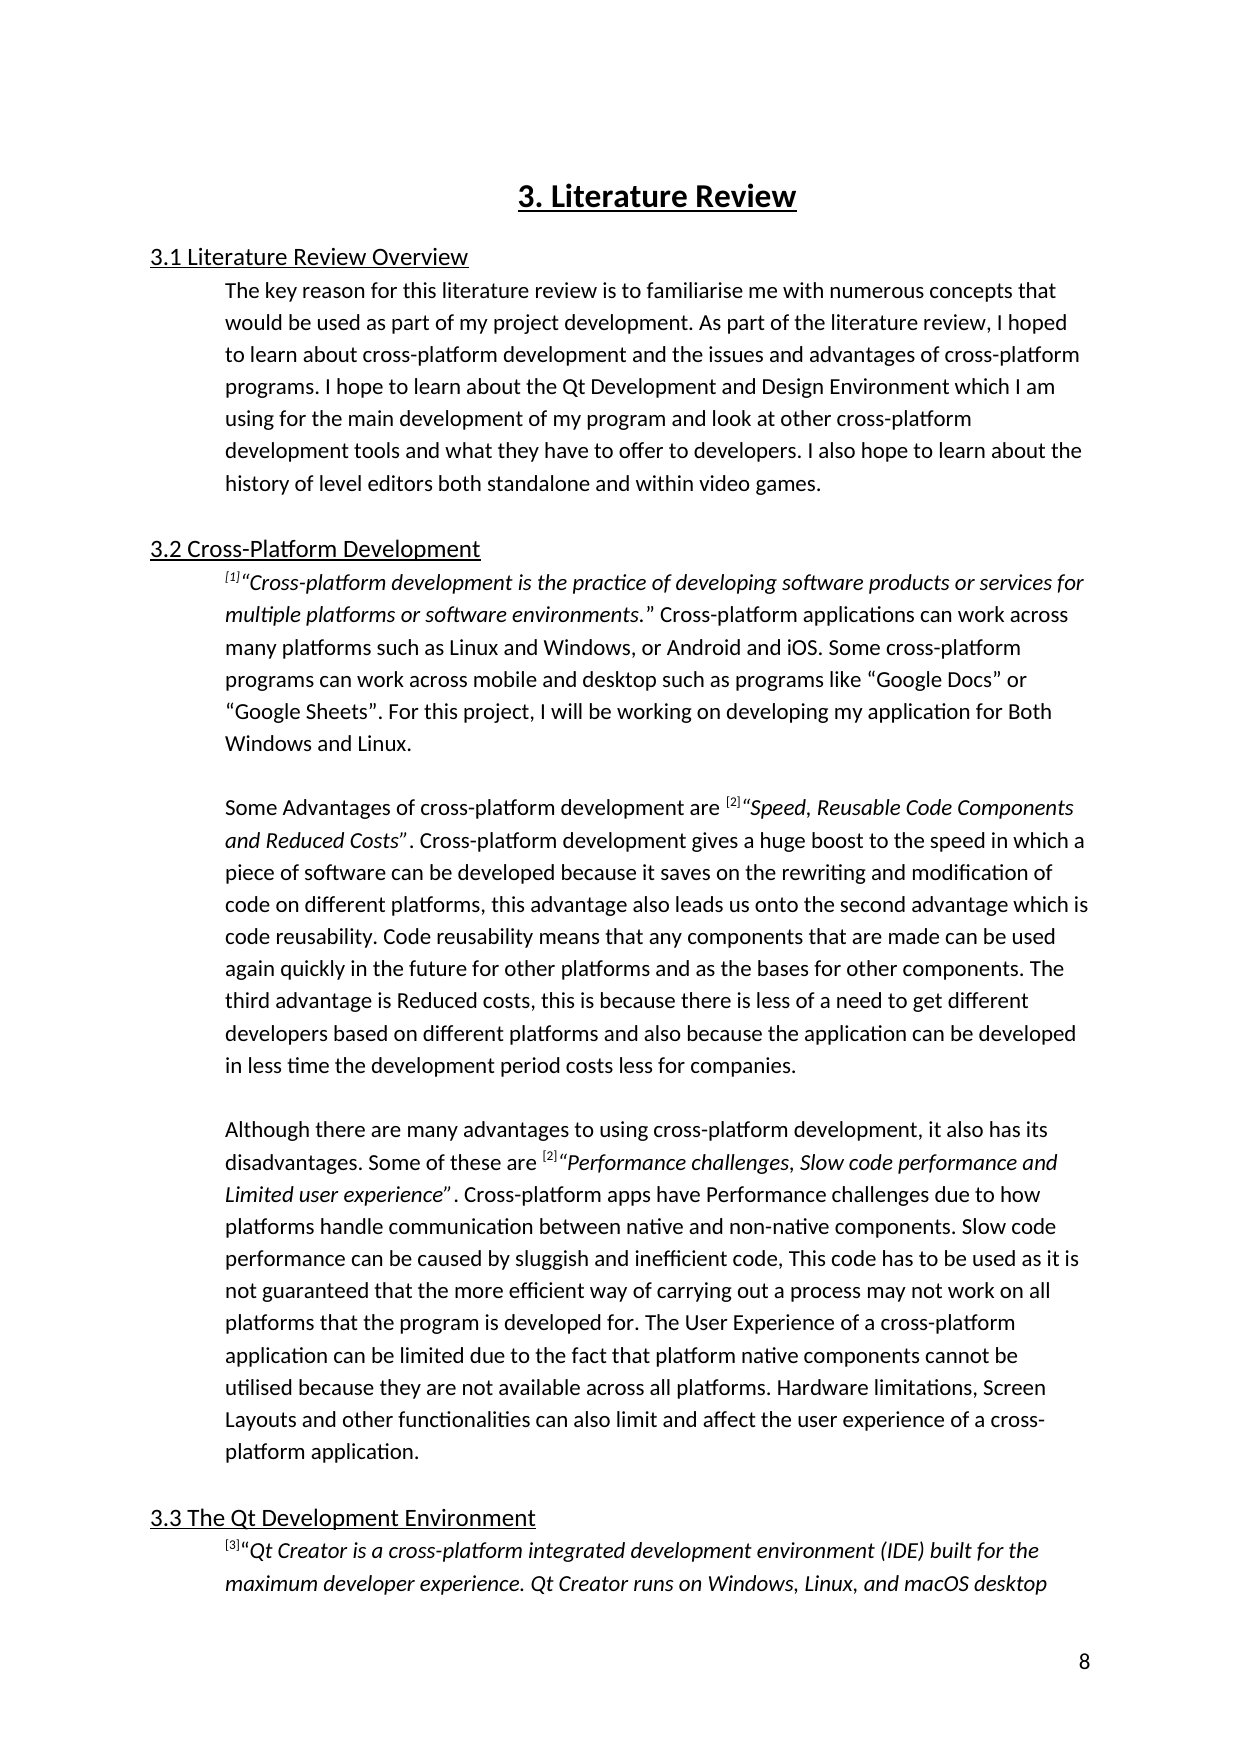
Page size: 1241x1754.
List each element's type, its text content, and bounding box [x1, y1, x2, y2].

text Although there are many advantages to using cross-platform development, it also has its disadvantages. Some of these are [2]“Performance challenges, Slow code performance and Limited user experience”. Cross-platform apps have Performance challenges due to how platforms handle communication between native and non-native components. Slow code performance can be caused by sluggish and inefficient code, This code has to be used as it is not guaranteed that the more efficient way of carrying out a process may not work on all platforms that the program is developed for. The User Experience of a cross-platform application can be limited due to the fact that platform native components cannot be utilised because they are not available across all platforms. Hardware limitations, Screen Layouts and other functionalities can also limit and affect the user experience of a cross-platform application. [225, 1115, 1090, 1465]
subtitle 3. Literature Review [224, 175, 1090, 216]
text Some Advantages of cross-platform development are [2]“Speed, Reusable Code Components and Reduced Costs”. Cross-platform development gives a huge boost to the speed in which a piece of software can be developed because it saves on the rewriting and modification of code on different platforms, this advantage also leads us onto the second advantage which is code reusability. Code reusability means that any components that are made can be used again quickly in the future for other platforms and as the bases for other components. The third advantage is Reduced costs, this is because there is less of a need to get different developers based on different platforms and also because the application can be developed in less time the development period costs less for companies. [225, 793, 1090, 1079]
subtitle 3.1 Literature Review Overview [150, 241, 1090, 271]
subtitle 3.2 Cross-Platform Development [150, 533, 1090, 564]
text [1]“Cross-platform development is the practice of developing software products or services for multiple platforms or software environments.” Cross-platform applications can work across many platforms such as Linux and Windows, or Android and iOS. Some cross-platform programs can work across mobile and desktop such as programs like “Google Docs” or “Google Sheets”. For this project, I will be working on developing my application for Both Windows and Linux. [225, 568, 1090, 757]
text The key reason for this literature review is to familiarise me with numerous concepts that would be used as part of my project development. As part of the literature review, I hoped to learn about cross-platform development and the issues and advantages of cross-platform programs. I hope to learn about the Qt Development and Design Environment which I am using for the main development of my program and look at other cross-platform development tools and what they have to offer to developers. I also hope to learn about the history of level editors both standalone and within video games. [225, 276, 1090, 497]
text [225, 1537, 1090, 1597]
subtitle 3.3 The Qt Development Environment [150, 1502, 1090, 1532]
